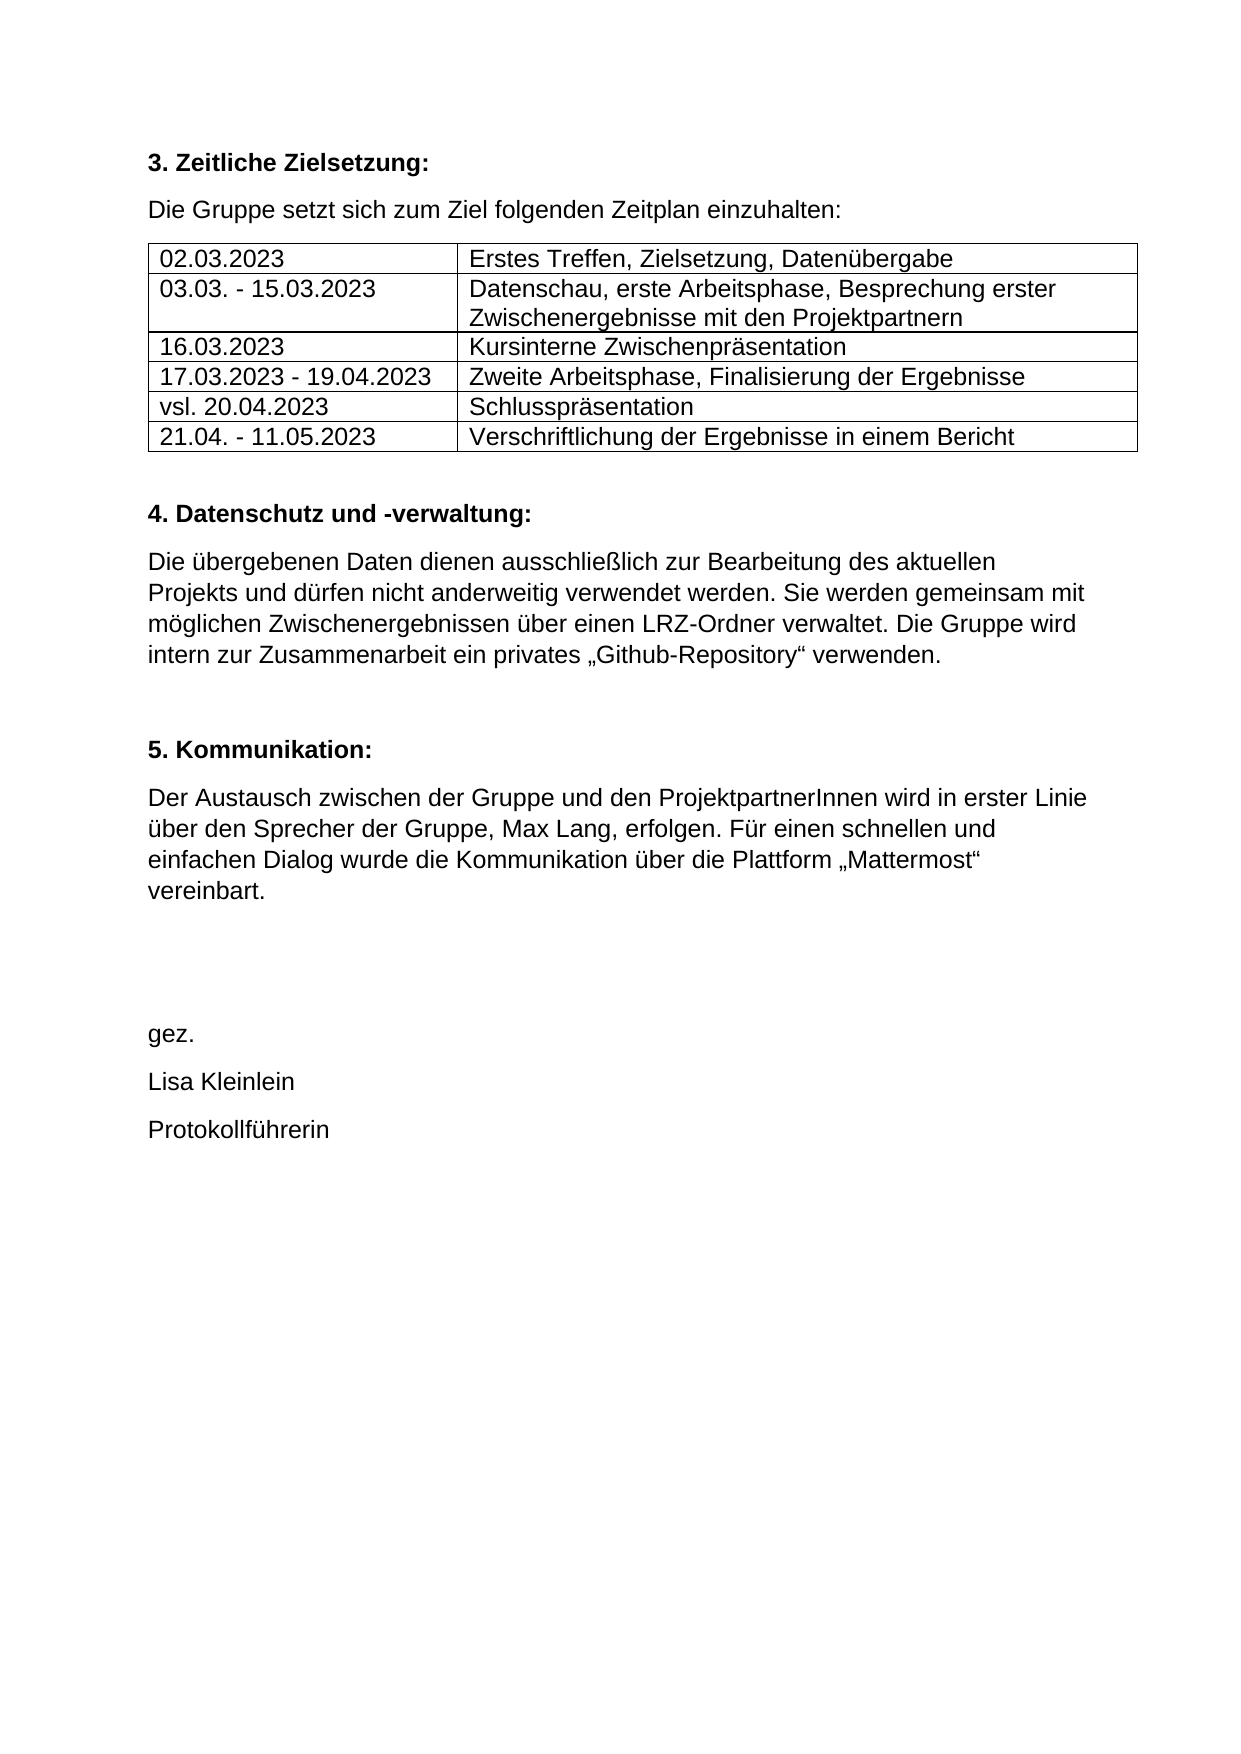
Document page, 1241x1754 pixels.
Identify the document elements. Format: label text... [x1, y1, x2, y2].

text Protokollführerin [148, 1115, 1093, 1144]
text 4. Datenschutz und -verwaltung: [148, 499, 1093, 528]
table_header Erstes Treffen, Zielsetzung, Datenübergabe [458, 244, 1137, 273]
table_cell Zweite Arbeitsphase, Finalisierung der Ergebnisse [458, 362, 1137, 391]
text Der Austausch zwischen der Gruppe und den ProjektpartnerInnen wird in erster Linie über den Sprecher der Gruppe, Max Lang, erfolgen. Für einen schnellen und einfachen Dialog wurde die Kommunikation über die Plattform „Mattermost“ vereinbart. [148, 783, 1093, 905]
table_cell 21.04. - 11.05.2023 [149, 422, 457, 451]
table_cell Kursinterne Zwischenpräsentation [458, 333, 1137, 361]
text Lisa Kleinlein [148, 1067, 1093, 1096]
text gez. [148, 1019, 1093, 1048]
text 5. Kommunikation: [148, 736, 1093, 764]
text 3. Zeitliche Zielsetzung: [148, 148, 1093, 176]
table_cell 03.03. - 15.03.2023 [149, 274, 457, 331]
table_header 02.03.2023 [149, 244, 457, 273]
text Die übergebenen Daten dienen ausschließlich zur Bearbeitung des aktuellen Projekts und dürfen nicht anderweitig verwendet werden. Sie werden gemeinsam mit möglichen Zwischenergebnissen über einen LRZ-Ordner verwaltet. Die Gruppe wird intern zur Zusammenarbeit ein privates „Github-Repository“ verwenden. [148, 547, 1093, 669]
table_cell 16.03.2023 [149, 333, 457, 361]
table_cell Schlusspräsentation [458, 392, 1137, 421]
table_cell vsl. 20.04.2023 [149, 392, 457, 421]
table_cell Verschriftlichung der Ergebnisse in einem Bericht [458, 422, 1137, 451]
table_cell Datenschau, erste Arbeitsphase, Besprechung erster Zwischenergebnisse mit den Projektpartnern [458, 274, 1137, 331]
text Die Gruppe setzt sich zum Ziel folgenden Zeitplan einzuhalten: [148, 195, 1093, 224]
table_cell 17.03.2023 - 19.04.2023 [149, 362, 457, 391]
